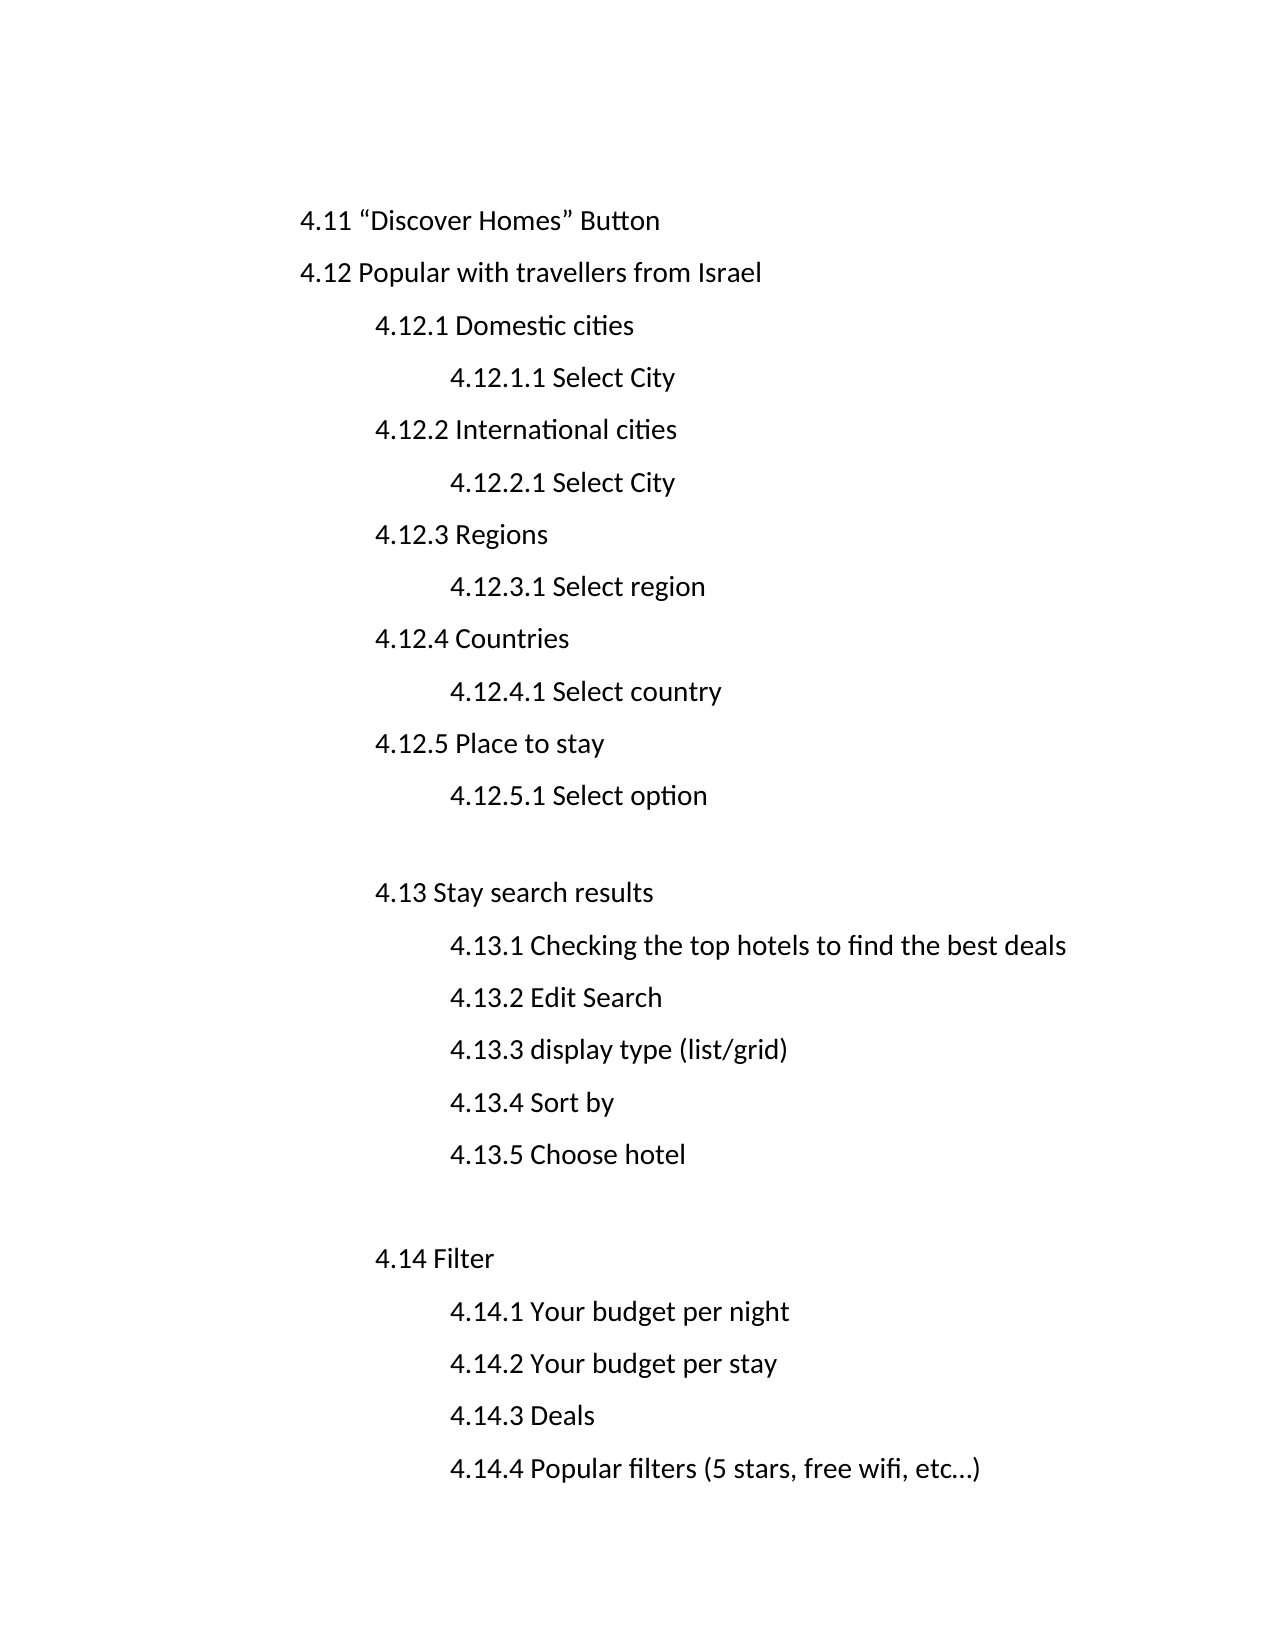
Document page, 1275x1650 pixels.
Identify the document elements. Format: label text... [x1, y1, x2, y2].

text 4.12.3.1 Select region [225, 568, 1125, 604]
text 4.13.3 display type (list/grid) [450, 1031, 1125, 1067]
text 4.13.5 Choose hotel [450, 1136, 1125, 1172]
text 4.12.4.1 Select country [225, 673, 1125, 708]
text 4.14.1 Your budget per night [375, 1293, 1125, 1328]
text 4.12 Popular with travellers from Israel [300, 254, 1125, 290]
text 4.12.4 Countries [225, 621, 1125, 656]
text 4.12.5 Place to stay [225, 725, 1125, 761]
text 4.12.5.1 Select option [225, 777, 1125, 813]
text 4.12.1.1 Select City [225, 359, 1125, 395]
text 4.13.1 Checking the top hotels to find the best deals [375, 927, 1125, 962]
text 4.14.4 Popular filters (5 stars, free wifi, etc…) [375, 1450, 1125, 1485]
text 4.12.2 International cities [225, 411, 1125, 447]
text 4.12.2.1 Select City [225, 464, 1125, 499]
text 4.14.2 Your budget per stay [375, 1345, 1125, 1381]
text 4.14 Filter [375, 1241, 1125, 1276]
text 4.13 Stay search results [300, 874, 1125, 910]
text 4.12.1 Domestic cities [225, 307, 1125, 342]
text 4.13.4 Sort by [450, 1084, 1125, 1119]
text 4.14.3 Deals [375, 1397, 1125, 1433]
text 4.12.3 Regions [225, 516, 1125, 552]
text 4.11 “Discover Homes” Button [300, 202, 1125, 238]
text 4.13.2 Edit Search [450, 979, 1125, 1015]
